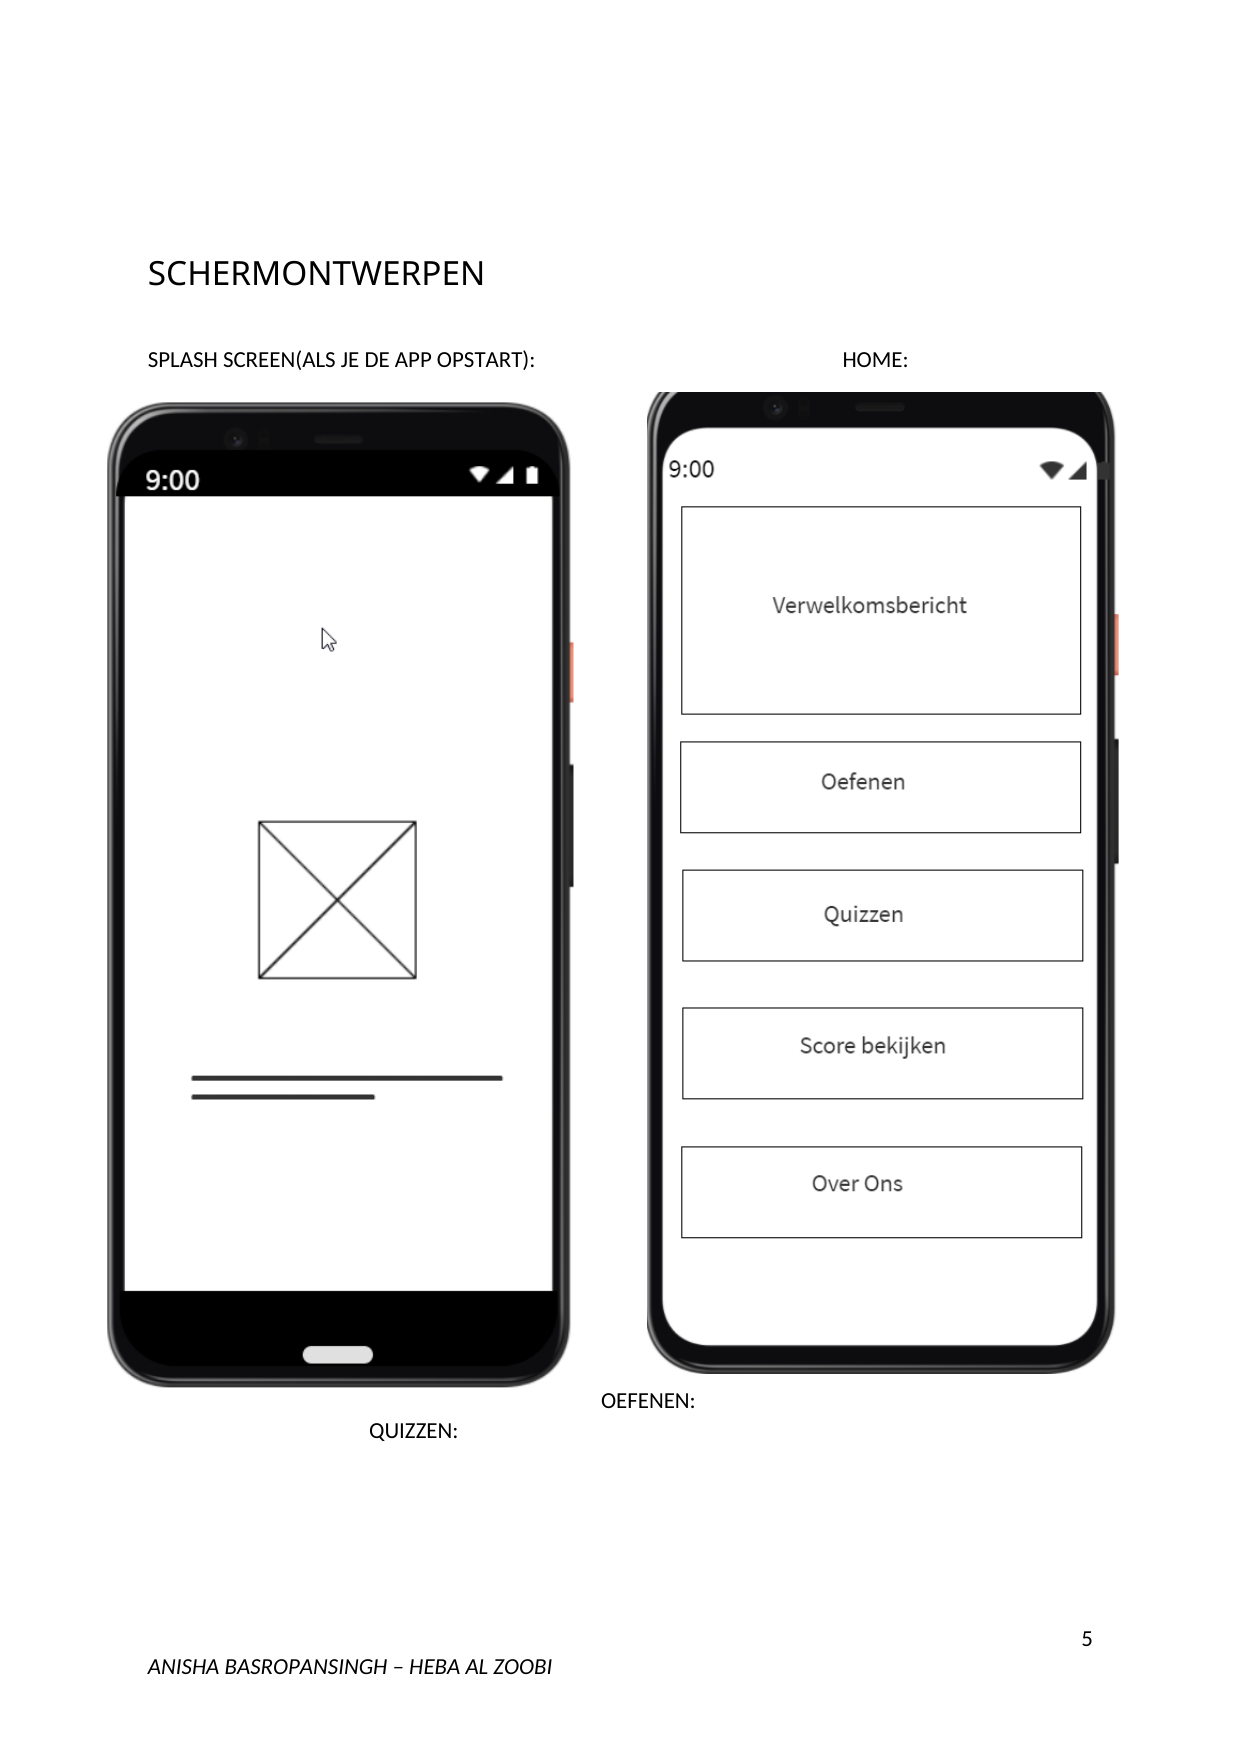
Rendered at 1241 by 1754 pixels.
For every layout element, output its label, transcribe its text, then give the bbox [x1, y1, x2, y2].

subtitle SCHERMONTWERPEN [148, 250, 1093, 295]
text SPLASH SCREEN(ALS JE DE APP OPSTART): HOME: [148, 346, 1093, 373]
picture [647, 392, 1124, 1374]
text OEFENEN: QUIZZEN: [148, 721, 1093, 1444]
picture [96, 395, 582, 1398]
